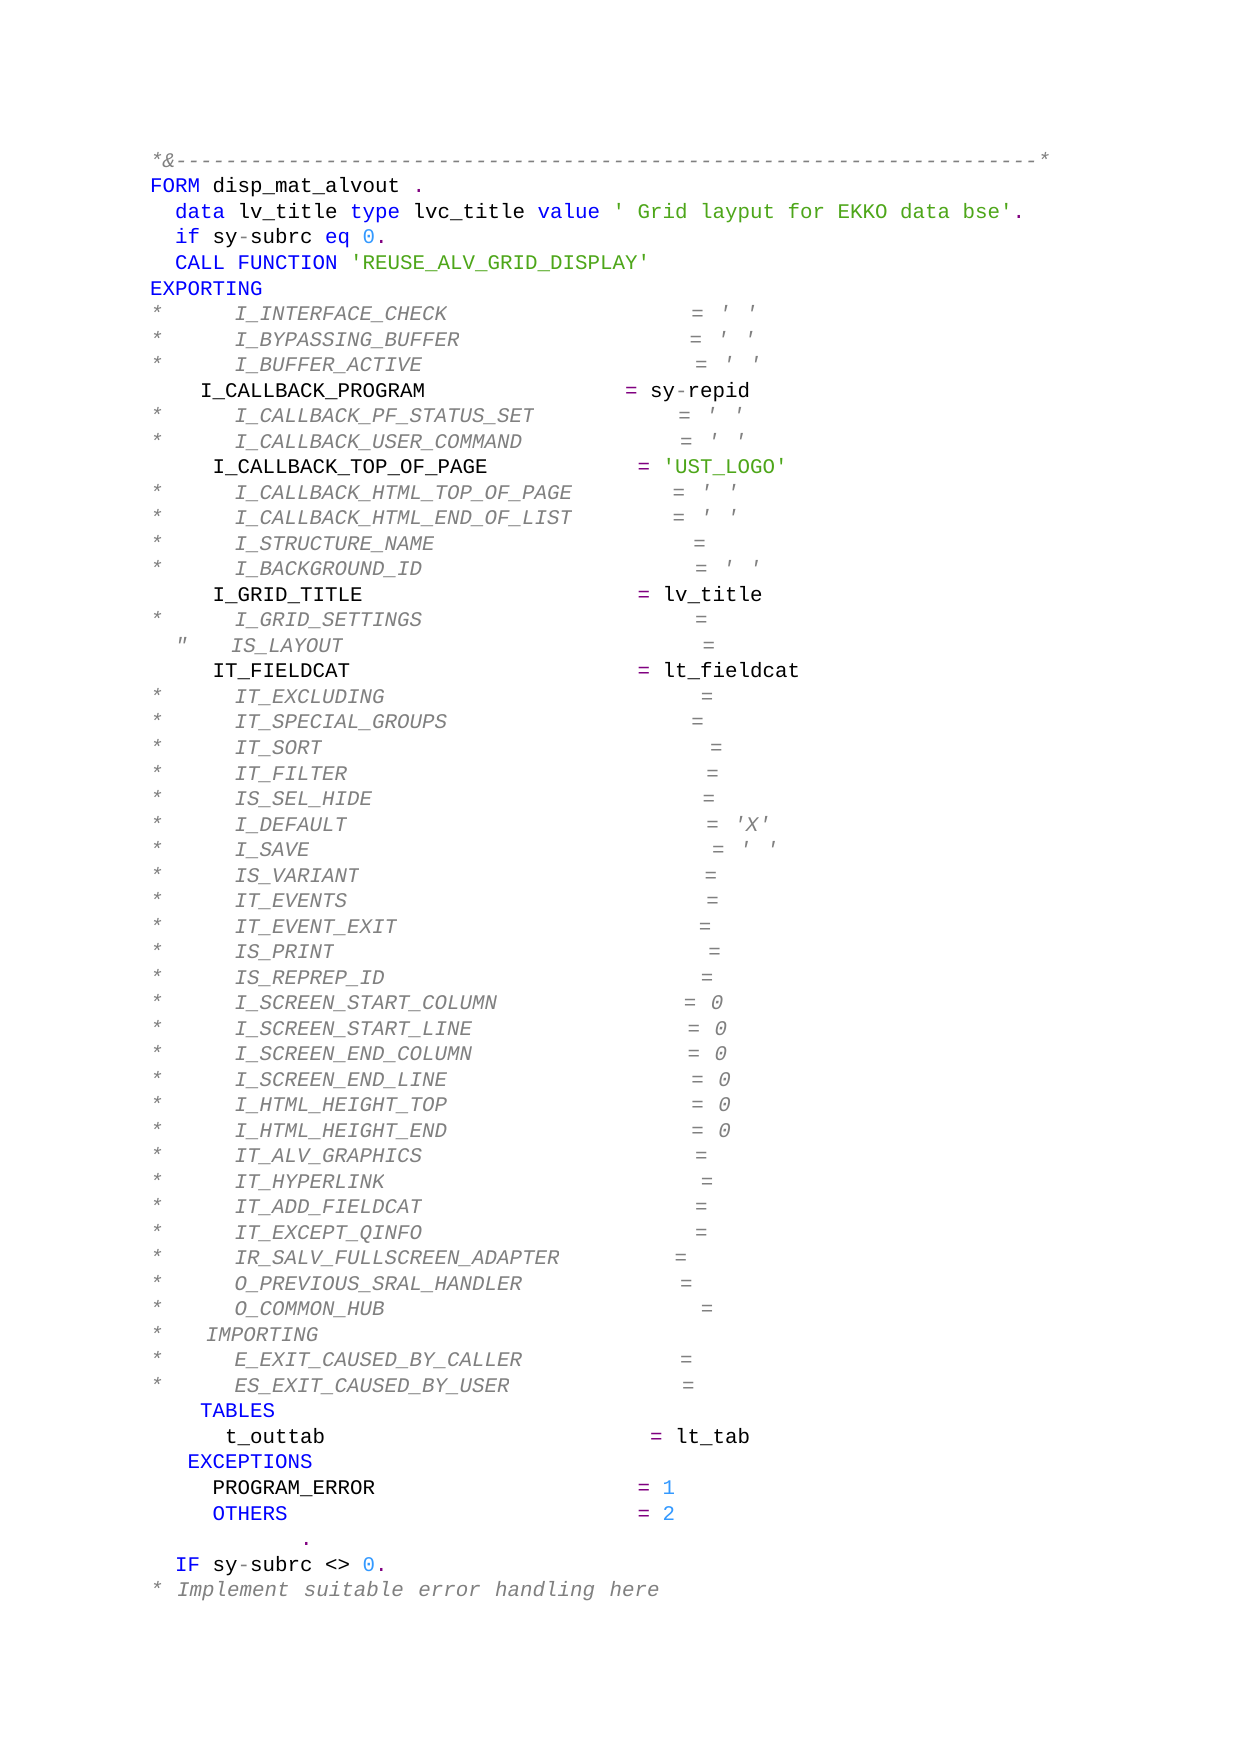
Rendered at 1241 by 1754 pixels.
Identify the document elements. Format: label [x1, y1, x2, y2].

text [150, 150, 1090, 1603]
